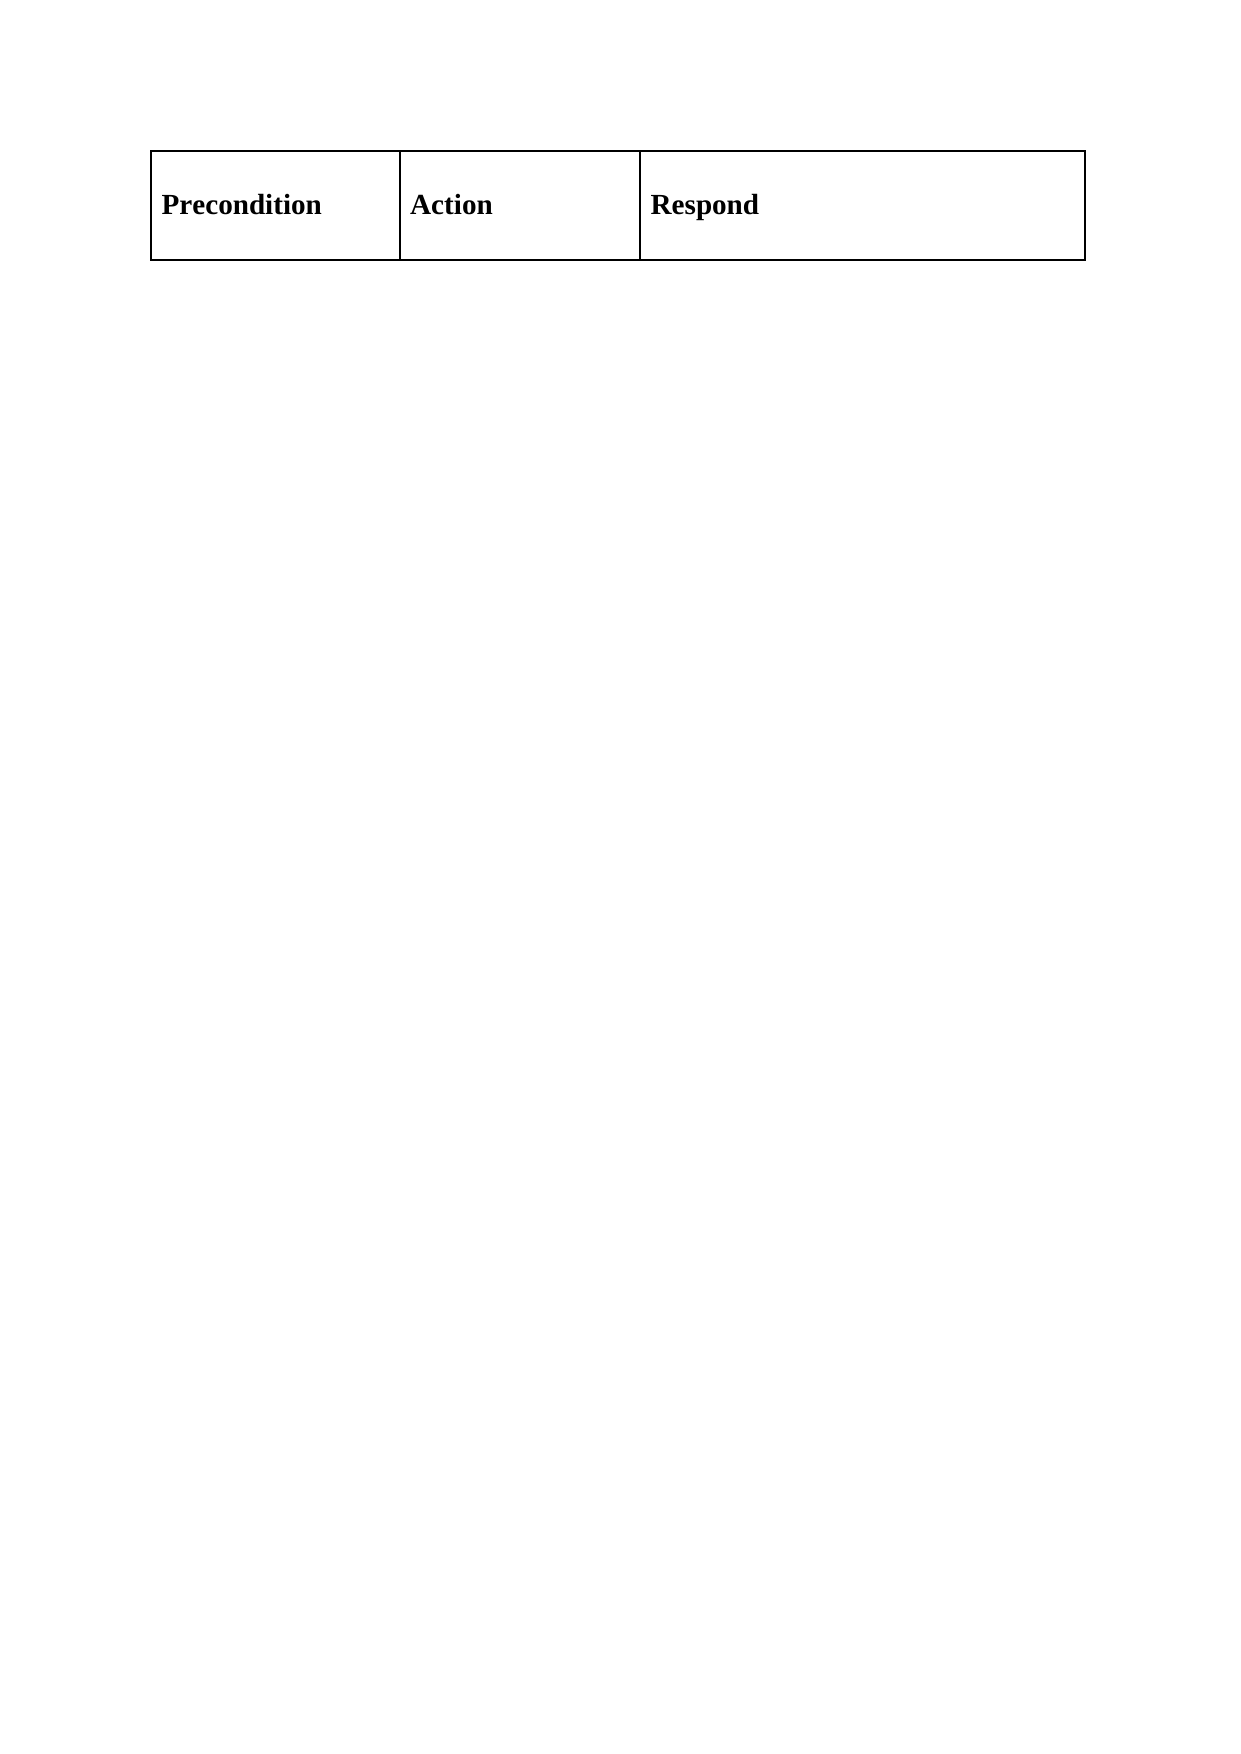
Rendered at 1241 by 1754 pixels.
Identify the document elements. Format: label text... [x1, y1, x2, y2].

table_cell Action [401, 152, 639, 258]
table_cell Precondition [152, 152, 399, 258]
table_cell Respond [641, 152, 1084, 258]
